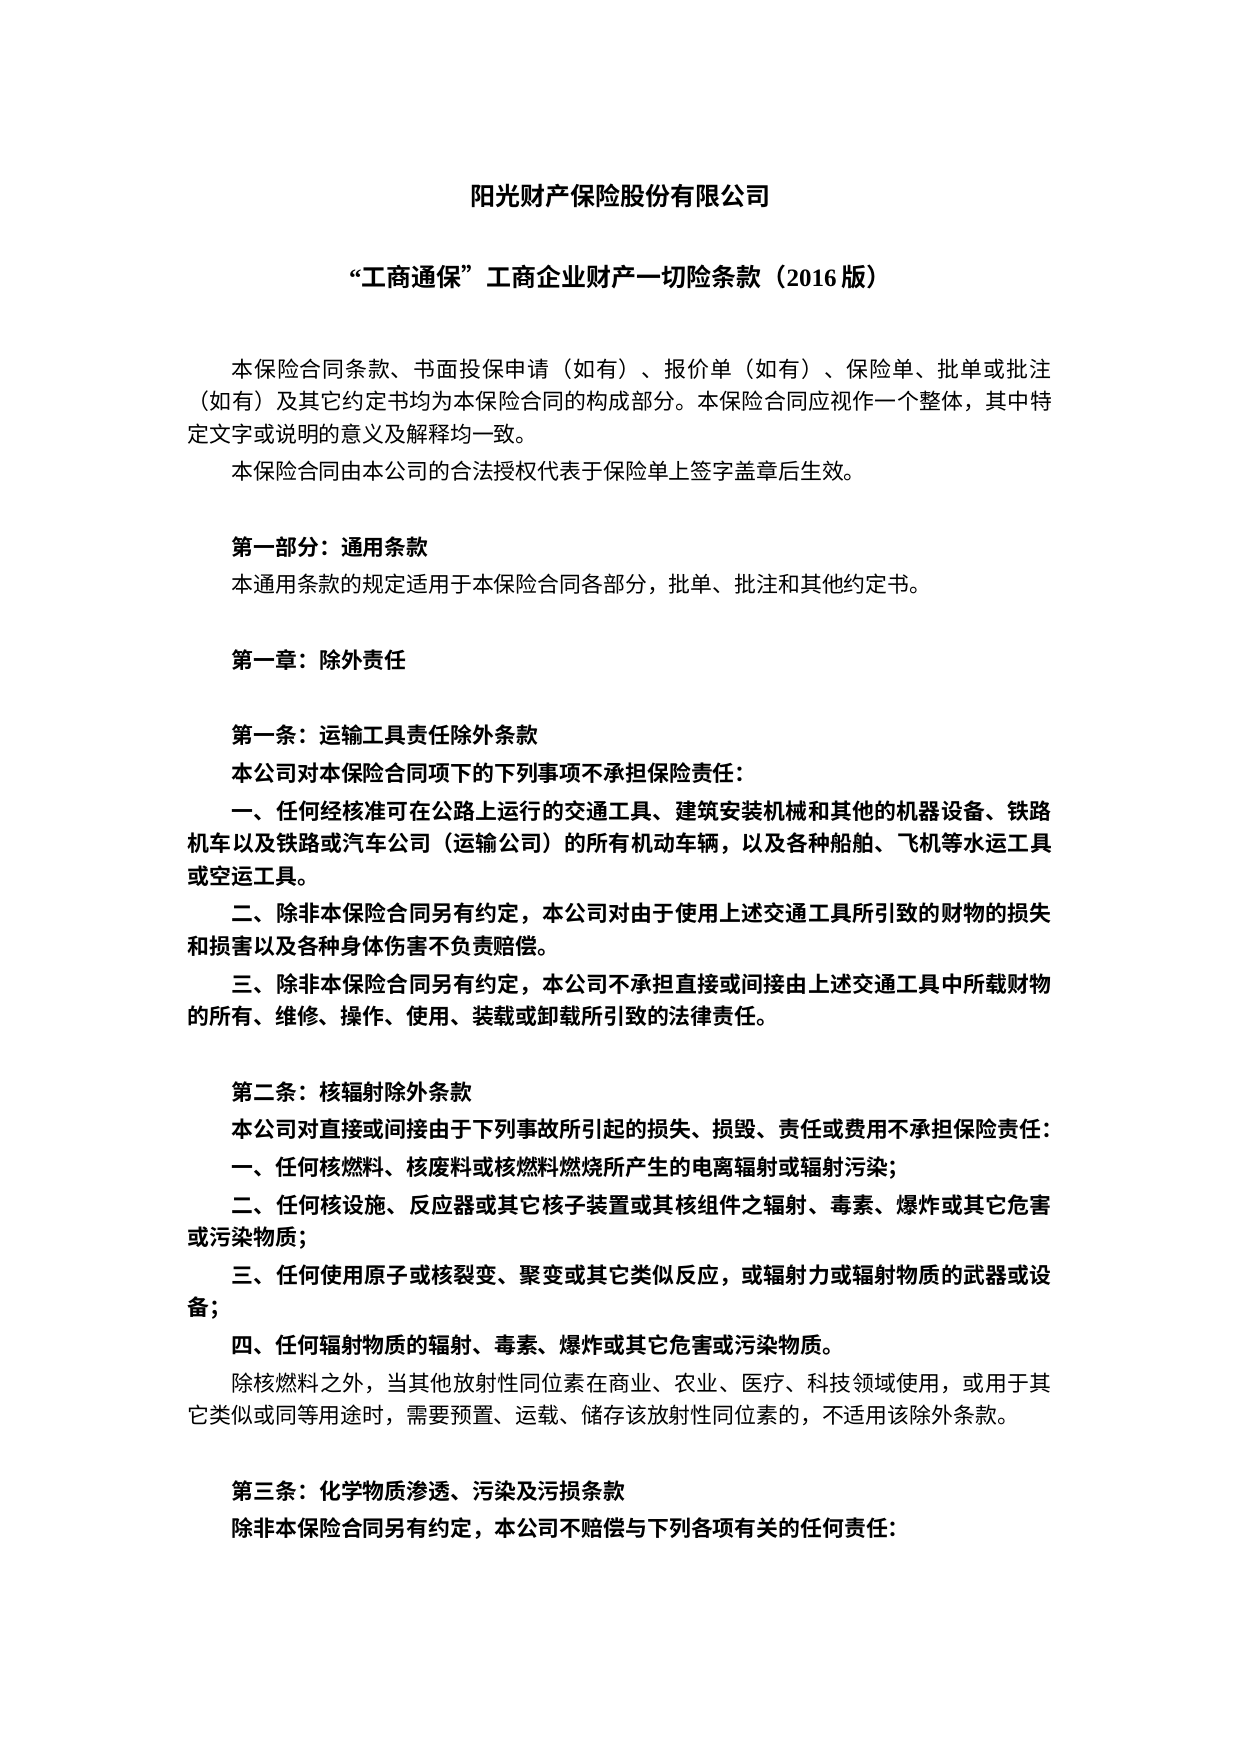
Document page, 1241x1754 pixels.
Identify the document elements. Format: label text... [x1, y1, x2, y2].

text 二、除非本保险合同另有约定，本公司对由于使用上述交通工具所引致的财物的损失和损害以及各种身体伤害不负责赔偿。 [187, 896, 1053, 961]
text 本通用条款的规定适用于本保险合同各部分，批单、批注和其他约定书。 [187, 567, 1053, 599]
text 阳光财产保险股份有限公司 [187, 162, 1053, 227]
text 本保险合同由本公司的合法授权代表于保险单上签字盖章后生效。 [187, 454, 1053, 486]
text 第一章：除外责任 [187, 642, 1053, 675]
text 三、除非本保险合同另有约定，本公司不承担直接或间接由上述交通工具中所载财物的所有、维修、操作、使用、装载或卸载所引致的法律责任。 [187, 966, 1053, 1031]
text 本保险合同条款、书面投保申请（如有）、报价单（如有）、保险单、批单或批注（如有）及其它约定书均为本保险合同的构成部分。本保险合同应视作一个整体，其中特定文字或说明的意义及解释均一致。 [187, 351, 1053, 449]
text 本公司对本保险合同项下的下列事项不承担保险责任： [187, 756, 1053, 788]
text 第一部分：通用条款 [187, 529, 1053, 562]
text 除核燃料之外，当其他放射性同位素在商业、农业、医疗、科技领域使用，或用于其它类似或同等用途时，需要预置、运载、储存该放射性同位素的，不适用该除外条款。 [187, 1365, 1053, 1430]
text 本公司对直接或间接由于下列事故所引起的损失、损毁、责任或费用不承担保险责任： [187, 1112, 1053, 1144]
text 三、任何使用原子或核裂变、聚变或其它类似反应，或辐射力或辐射物质的武器或设备； [187, 1257, 1053, 1322]
text 一、任何核燃料、核废料或核燃料燃烧所产生的电离辐射或辐射污染； [187, 1149, 1053, 1182]
text 第三条：化学物质渗透、污染及污损条款 [187, 1473, 1053, 1506]
text 第一条：运输工具责任除外条款 [187, 718, 1053, 750]
text “工商通保”工商企业财产一切险条款（2016版） [187, 243, 1053, 308]
text 四、任何辐射物质的辐射、毒素、爆炸或其它危害或污染物质。 [187, 1328, 1053, 1360]
text 一、任何经核准可在公路上运行的交通工具、建筑安装机械和其他的机器设备、铁路机车以及铁路或汽车公司（运输公司）的所有机动车辆，以及各种船舶、飞机等水运工具或空运工具。 [187, 793, 1053, 891]
text 第二条：核辐射除外条款 [187, 1074, 1053, 1107]
text 二、任何核设施、反应器或其它核子装置或其核组件之辐射、毒素、爆炸或其它危害或污染物质； [187, 1187, 1053, 1252]
text 除非本保险合同另有约定，本公司不赔偿与下列各项有关的任何责任： [187, 1511, 1053, 1543]
